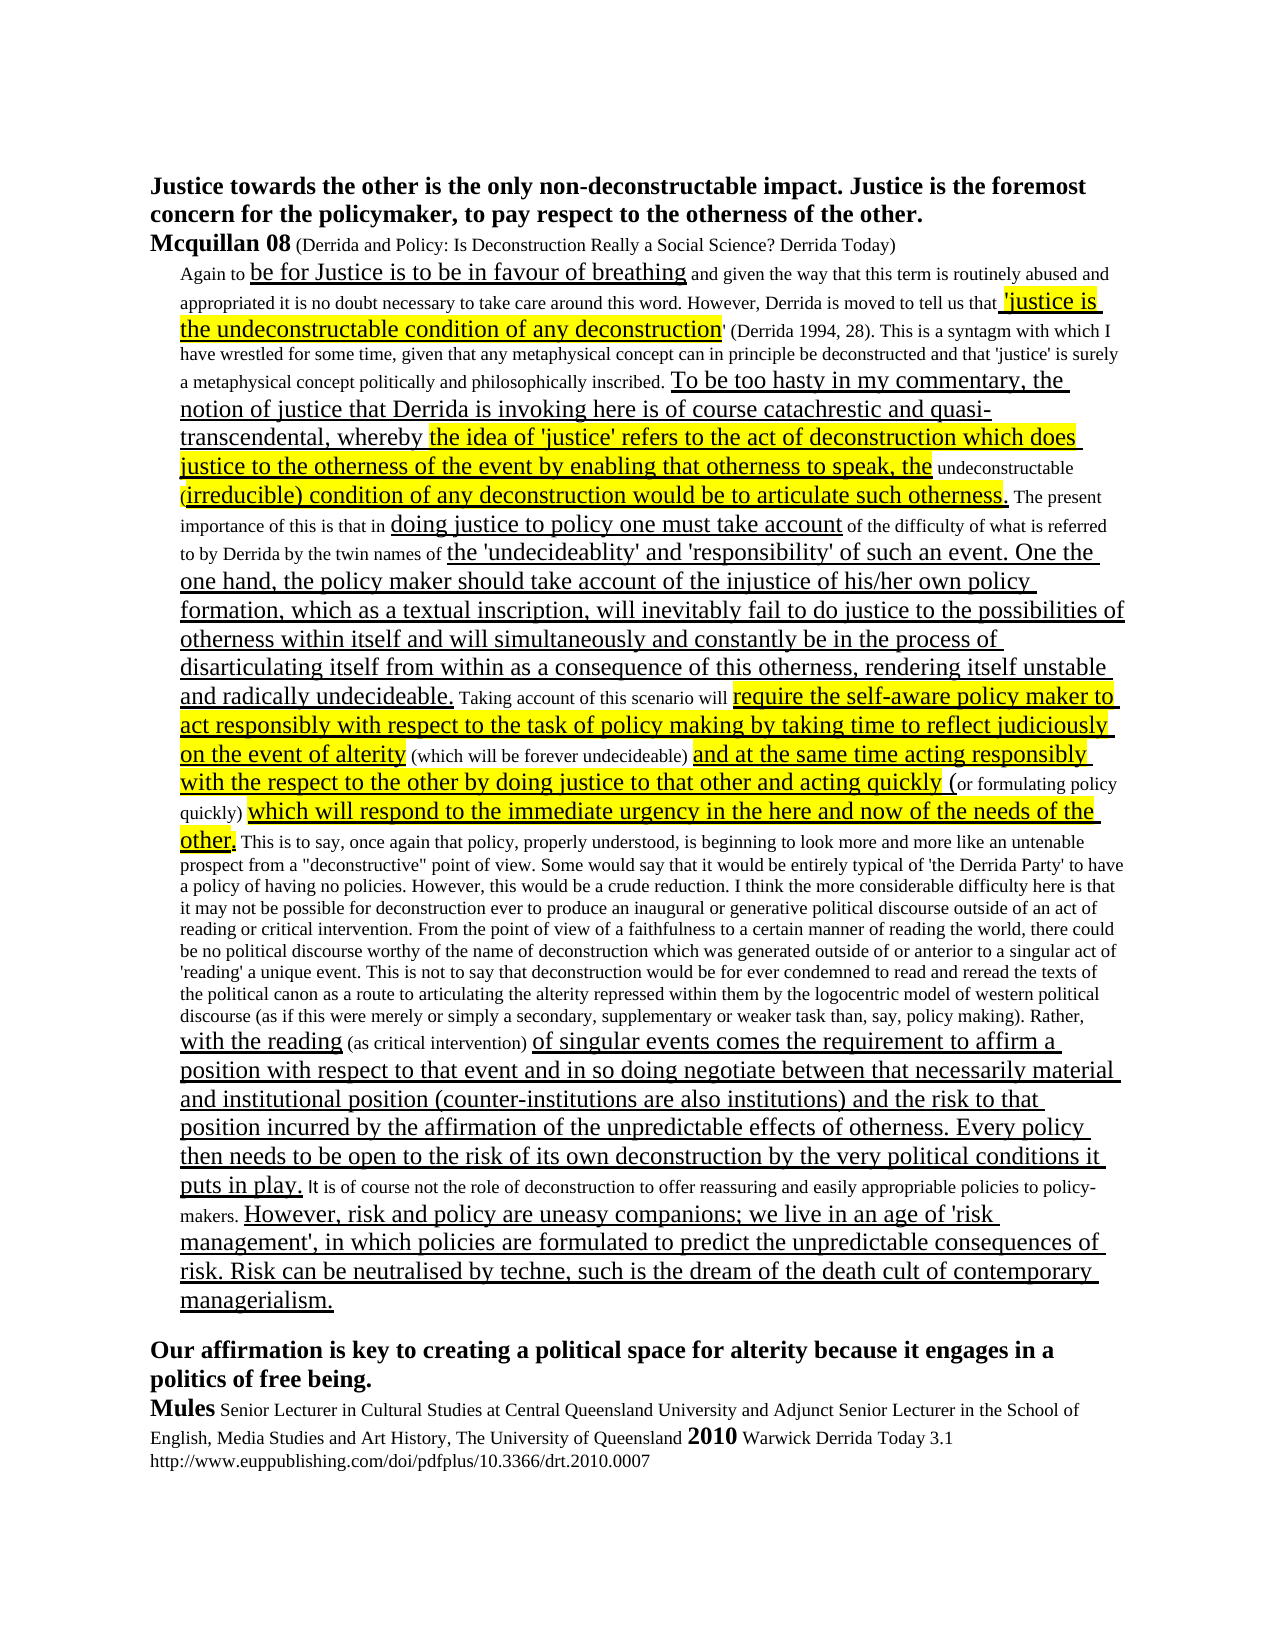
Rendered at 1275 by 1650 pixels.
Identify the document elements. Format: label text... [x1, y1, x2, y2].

text Again to be for Justice is to be in favour of breathing and given the way that this term is routinely abused and appropriated it is no doubt necessary to take care around this word. However, Derrida is moved to tell us that 'justice is the undeconstructable condition of any deconstruction' (Derrida 1994, 28). This is a syntagm with which I have wrestled for some time, given that any metaphysical concept can in principle be deconstructed and that 'justice' is surely a metaphysical concept politically and philosophically inscribed. To be too hasty in my commentary, the notion of justice that Derrida is invoking here is of course catachrestic and quasi-transcendental, whereby the idea of 'justice' refers to the act of deconstruction which does justice to the otherness of the event by enabling that otherness to speak, the undeconstructable (irreducible) condition of any deconstruction would be to articulate such otherness. The present importance of this is that in doing justice to policy one must take account of the difficulty of what is referred to by Derrida by the twin names of the 'undecideablity' and 'responsibility' of such an event. One the one hand, the policy maker should take account of the injustice of his/her own policy formation, which as a textual inscription, will inevitably fail to do justice to the possibilities of otherness within itself and will simultaneously and constantly be in the process of disarticulating itself from within as a consequence of this otherness, rendering itself unstable and radically undecideable. Taking account of this scenario will require the self-aware policy maker to act responsibly with respect to the task of policy making by taking time to reflect judiciously on the event of alterity (which will be forever undecideable) and at the same time acting responsibly with the respect to the other by doing justice to that other and acting quickly (or formulating policy quickly) which will respond to the immediate urgency in the here and now of the needs of the other. This is to say, once again that policy, properly understood, is beginning to look more and more like an untenable prospect from a "deconstructive" point of view. Some would say that it would be entirely typical of 'the Derrida Party' to have a policy of having no policies. However, this would be a crude reduction. I think the more considerable difficulty here is that it may not be possible for deconstruction ever to produce an inaugural or generative political discourse outside of an act of reading or critical intervention. From the point of view of a faithfulness to a certain manner of reading the world, there could be no political discourse worthy of the name of deconstruction which was generated outside of or anterior to a singular act of 'reading' a unique event. This is not to say that deconstruction would be for ever condemned to read and reread the texts of the political canon as a route to articulating the alterity repressed within them by the logocentric model of western political discourse (as if this were merely or simply a secondary, supplementary or weaker task than, say, policy making). Rather, with the reading (as critical intervention) of singular events comes the requirement to affirm a position with respect to that event and in so doing negotiate between that necessarily material and institutional position (counter-institutions are also institutions) and the risk to that position incurred by the affirmation of the unpredictable effects of otherness. Every policy then needs to be open to the risk of its own deconstruction by the very political conditions it puts in play. It is of course not the role of deconstruction to offer reassuring and easily appropriable policies to policy-makers. However, risk and policy are uneasy companions; we live in an age of 'risk management', in which policies are formulated to predict the unpredictable consequences of risk. Risk can be neutralised by techne, such is the dream of the death cult of contemporary managerialism. [180, 623, 1125, 1314]
text Mules Senior Lecturer in Cultural Studies at Central Queensland University and Adjunct Senior Lecturer in the School of English, Media Studies and Art History, The University of Queensland 2010 Warwick Derrida Today 3.1 http://www.euppublishing.com/doi/pdfplus/10.3366/drt.2010.0007 [150, 1393, 1125, 1472]
subtitle Justice towards the other is the only non-deconstructable impact. Justice is the foremost concern for the policymaker, to pay respect to the otherness of the other. [150, 171, 1125, 228]
text Mcquillan 08 (Derrida and Policy: Is Deconstruction Really a Social Science? Derrida Today) [150, 228, 1125, 257]
text Our affirmation is key to creating a political space for alterity because it engages in a politics of free being. [150, 1335, 1125, 1393]
text Again to be for Justice is to be in favour of breathing and given the way that this term is routinely abused and appropriated it is no doubt necessary to take care around this word. However, Derrida is moved to tell us that 'justice is the undeconstructable condition of any deconstruction' (Derrida 1994, 28). This is a syntagm with which I have wrestled for some time, given that any metaphysical concept can in principle be deconstructed and that 'justice' is surely a metaphysical concept politically and philosophically inscribed. To be too hasty in my commentary, the notion of justice that Derrida is invoking here is of course catachrestic and quasi-transcendental, whereby the idea of 'justice' refers to the act of deconstruction which does justice to the otherness of the event by enabling that otherness to speak, the undeconstructable (irreducible) condition of any deconstruction would be to articulate such otherness. The present importance of this is that in doing justice to policy one must take account of the difficulty of what is referred to by Derrida by the twin names of the 'undecideablity' and 'responsibility' of such an event. One the one hand, the policy maker should take account of the injustice of his/her own policy formation, which as a textual inscription, will inevitably fail to do justice to the possibilities of otherness within itself and will simultaneously and constantly be in the process of disarticulating itself from within as a consequence of this otherness, rendering itself unstable and radically undecideable. Taking account of this scenario will require the self-aware policy maker to act responsibly with respect to the task of policy making by taking time to reflect judiciously on the event of alterity (which will be forever undecideable) and at the same time acting responsibly with the respect to the other by doing justice to that other and acting quickly (or formulating policy quickly) which will respond to the immediate urgency in the here and now of the needs of the other. This is to say, once again that policy, properly understood, is beginning to look more and more like an untenable prospect from a "deconstructive" point of view. Some would say that it would be entirely typical of 'the Derrida Party' to have a policy of having no policies. However, this would be a crude reduction. I think the more considerable difficulty here is that it may not be possible for deconstruction ever to produce an inaugural or generative political discourse outside of an act of reading or critical intervention. From the point of view of a faithfulness to a certain manner of reading the world, there could be no political discourse worthy of the name of deconstruction which was generated outside of or anterior to a singular act of 'reading' a unique event. This is not to say that deconstruction would be for ever condemned to read and reread the texts of the political canon as a route to articulating the alterity repressed within them by the logocentric model of western political discourse (as if this were merely or simply a secondary, supplementary or weaker task than, say, policy making). Rather, with the reading (as critical intervention) of singular events comes the requirement to affirm a position with respect to that event and in so doing negotiate between that necessarily material and institutional position (counter-institutions are also institutions) and the risk to that position incurred by the affirmation of the unpredictable effects of otherness. Every policy then needs to be open to the risk of its own deconstruction by the very political conditions it puts in play. It is of course not the role of deconstruction to offer reassuring and easily appropriable policies to policy-makers. However, risk and policy are uneasy companions; we live in an age of 'risk management', in which policies are formulated to predict the unpredictable consequences of risk. Risk can be neutralised by techne, such is the dream of the death cult of contemporary managerialism. [180, 257, 1125, 620]
